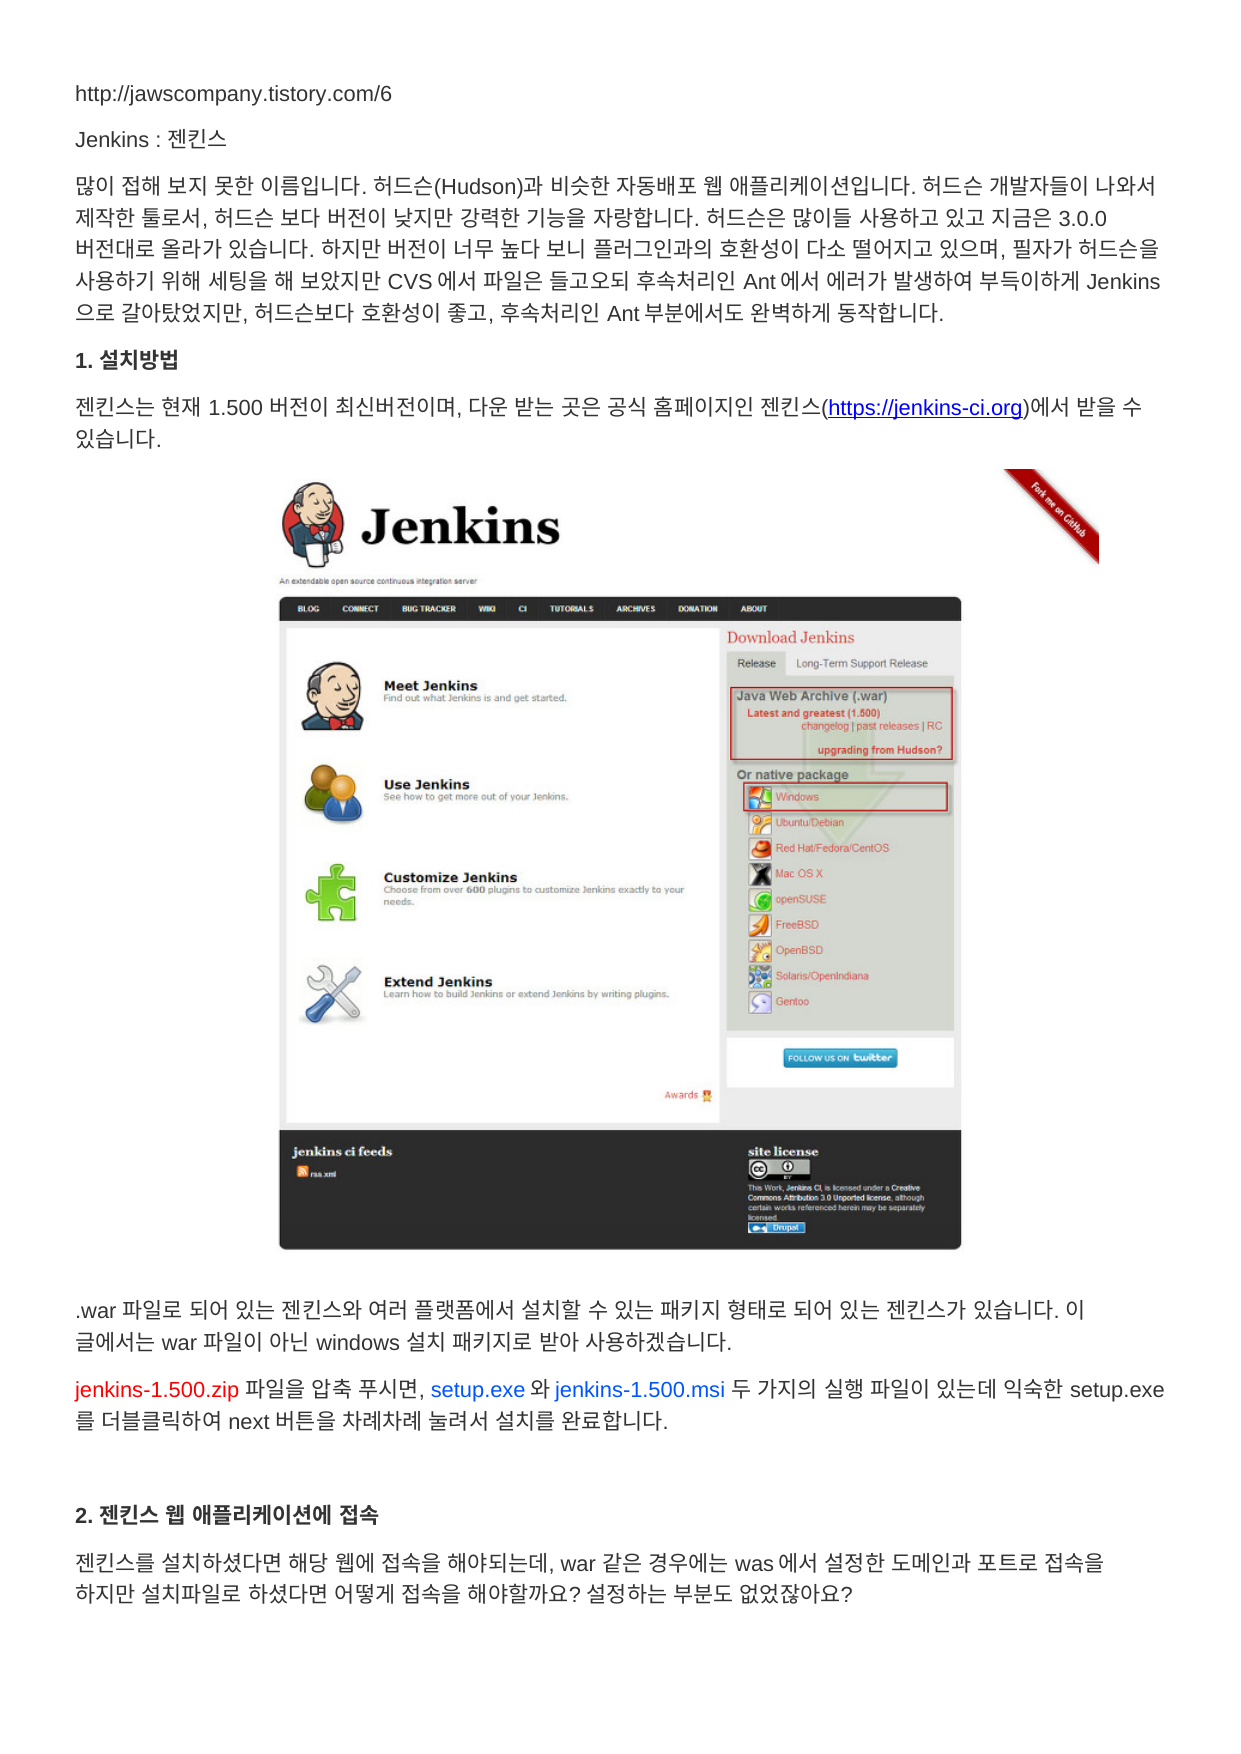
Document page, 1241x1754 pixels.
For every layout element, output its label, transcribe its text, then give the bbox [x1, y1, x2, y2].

text 젠킨스는 현재 1.500 버전이 최신버전이며, 다운 받는 곳은 공식 홈페이지인 젠킨스(https://jenkins-ci.org)에서 받을 수 있습니다. [75, 390, 1165, 454]
text 많이 접해 보지 못한 이름입니다. 허드슨(Hudson)과 비슷한 자동배포 웹 애플리케이션입니다. 허드슨 개발자들이 나와서 제작한 툴로서, 허드슨 보다 버전이 낮지만 강력한 기능을 자랑합니다. 허드슨은 많이들 사용하고 있고 지금은 3.0.0 버전대로 올라가 있습니다. 하지만 버전이 너무 높다 보니 플러그인과의 호환성이 다소 떨어지고 있으며, 필자가 허드슨을 사용하기 위해 세팅을 해 보았지만 CVS에서 파일은 들고오되 후속처리인 Ant에서 에러가 발생하여 부득이하게 Jenkins으로 갈아탔었지만, 허드슨보다 호환성이 좋고, 후속처리인 Ant부분에서도 완벽하게 동작합니다. [75, 169, 1165, 327]
text .war 파일로 되어 있는 젠킨스와 여러 플랫폼에서 설치할 수 있는 패키지 형태로 되어 있는 젠킨스가 있습니다. 이 글에서는 war 파일이 아닌 windows 설치 패키지로 받아 사용하겠습니다. [75, 1293, 1165, 1357]
text jenkins-1.500.zip 파일을 압축 푸시면, setup.exe와 jenkins-1.500.msi 두 가지의 실행 파일이 있는데 익숙한 setup.exe를 더블클릭하여 next 버튼을 차례차례 눌려서 설치를 완료합니다. [75, 1372, 1165, 1436]
text http://jawscompany.tistory.com/6 [75, 75, 1165, 106]
text Jenkins : 젠킨스 [75, 122, 1165, 153]
text 2. 젠킨스 웹 애플리케이션에 접속 [75, 1498, 1165, 1530]
text 젠킨스를 설치하셨다면 해당 웹에 접속을 해야되는데, war 같은 경우에는 was에서 설정한 도메인과 포트로 접속을 하지만 설치파일로 하셨다면 어떻게 접속을 해야할까요? 설정하는 부분도 없었잖아요? [75, 1546, 1165, 1609]
picture [141, 469, 1099, 1263]
text 1. 설치방법 [75, 343, 1165, 375]
